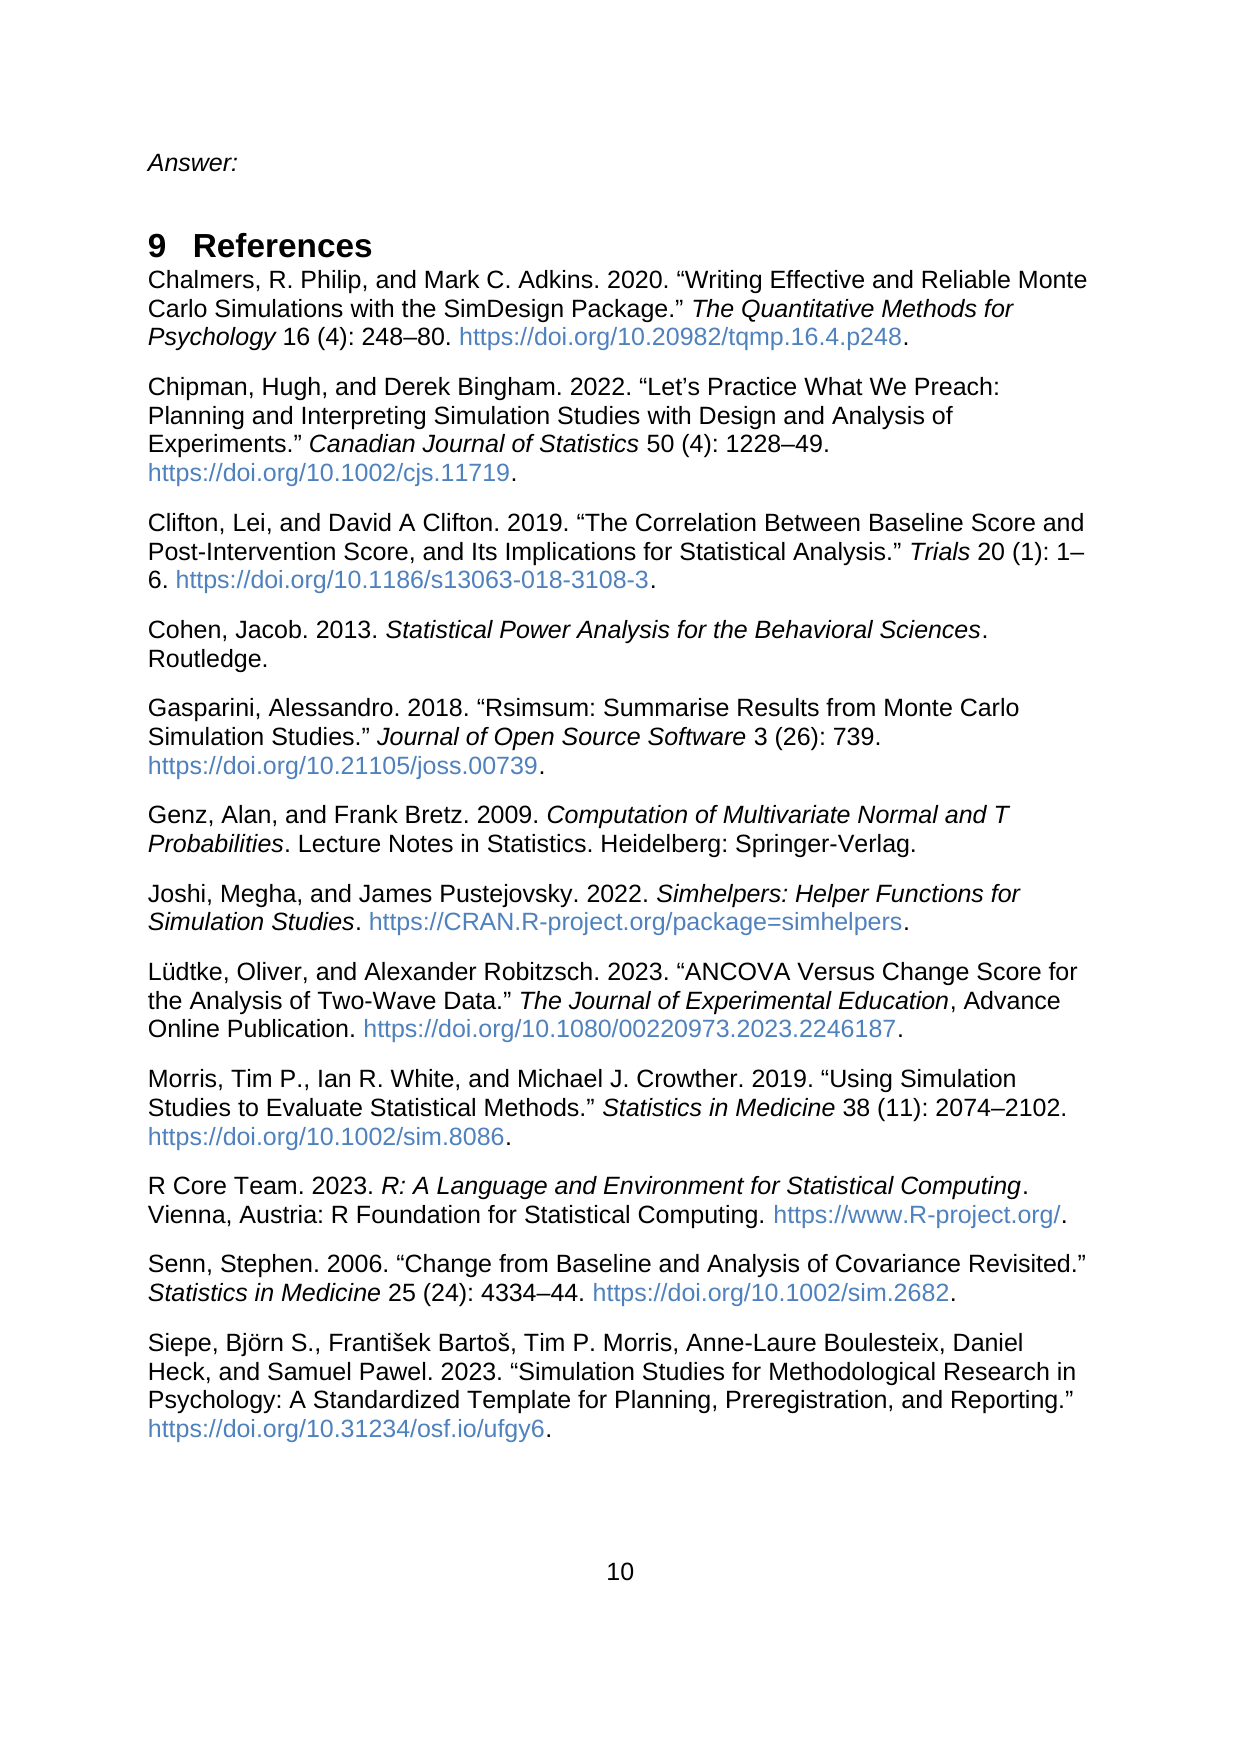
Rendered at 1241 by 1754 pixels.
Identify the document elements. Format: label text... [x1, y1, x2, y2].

text Joshi, Megha, and James Pustejovsky. 2022. Simhelpers: Helper Functions for Simulation Studies. https://CRAN.R-project.org/package=simhelpers. [148, 878, 1093, 936]
text Gasparini, Alessandro. 2018. “Rsimsum: Summarise Results from Monte Carlo Simulation Studies.” Journal of Open Source Software 3 (26): 739. https://doi.org/10.21105/joss.00739. [148, 693, 1093, 779]
text Lüdtke, Oliver, and Alexander Robitzsch. 2023. “ANCOVA Versus Change Score for the Analysis of Two-Wave Data.” The Journal of Experimental Education, Advance Online Publication. https://doi.org/10.1080/00220973.2023.2246187. [148, 957, 1093, 1043]
text Cohen, Jacob. 2013. Statistical Power Analysis for the Behavioral Sciences. Routledge. [148, 615, 1093, 672]
subtitle References [148, 226, 1093, 265]
text Chipman, Hugh, and Derek Bingham. 2022. “Let’s Practice What We Preach: Planning and Interpreting Simulation Studies with Design and Analysis of Experiments.” Canadian Journal of Statistics 50 (4): 1228–49. https://doi.org/10.1002/cjs.11719. [148, 372, 1093, 487]
text Clifton, Lei, and David A Clifton. 2019. “The Correlation Between Baseline Score and Post-Intervention Score, and Its Implications for Statistical Analysis.” Trials 20 (1): 1–6. https://doi.org/10.1186/s13063-018-3108-3. [148, 508, 1093, 594]
text R Core Team. 2023. R: A Language and Environment for Statistical Computing. Vienna, Austria: R Foundation for Statistical Computing. https://www.R-project.org/. [148, 1171, 1093, 1228]
text Senn, Stephen. 2006. “Change from Baseline and Analysis of Covariance Revisited.” Statistics in Medicine 25 (24): 4334–44. https://doi.org/10.1002/sim.2682. [148, 1249, 1093, 1307]
text Siepe, Björn S., František Bartoš, Tim P. Morris, Anne-Laure Boulesteix, Daniel Heck, and Samuel Pawel. 2023. “Simulation Studies for Methodological Research in Psychology: A Standardized Template for Planning, Preregistration, and Reporting.” https://doi.org/10.31234/osf.io/ufgy6. [148, 1328, 1093, 1443]
text Genz, Alan, and Frank Bretz. 2009. Computation of Multivariate Normal and T Probabilities. Lecture Notes in Statistics. Heidelberg: Springer-Verlag. [148, 800, 1093, 858]
text Answer: [148, 148, 1093, 176]
text Chalmers, R. Philip, and Mark C. Adkins. 2020. “Writing Effective and Reliable Monte Carlo Simulations with the SimDesign Package.” The Quantitative Methods for Psychology 16 (4): 248–80. https://doi.org/10.20982/tqmp.16.4.p248. [148, 265, 1093, 351]
text Morris, Tim P., Ian R. White, and Michael J. Crowther. 2019. “Using Simulation Studies to Evaluate Statistical Methods.” Statistics in Medicine 38 (11): 2074–2102. https://doi.org/10.1002/sim.8086. [148, 1064, 1093, 1150]
